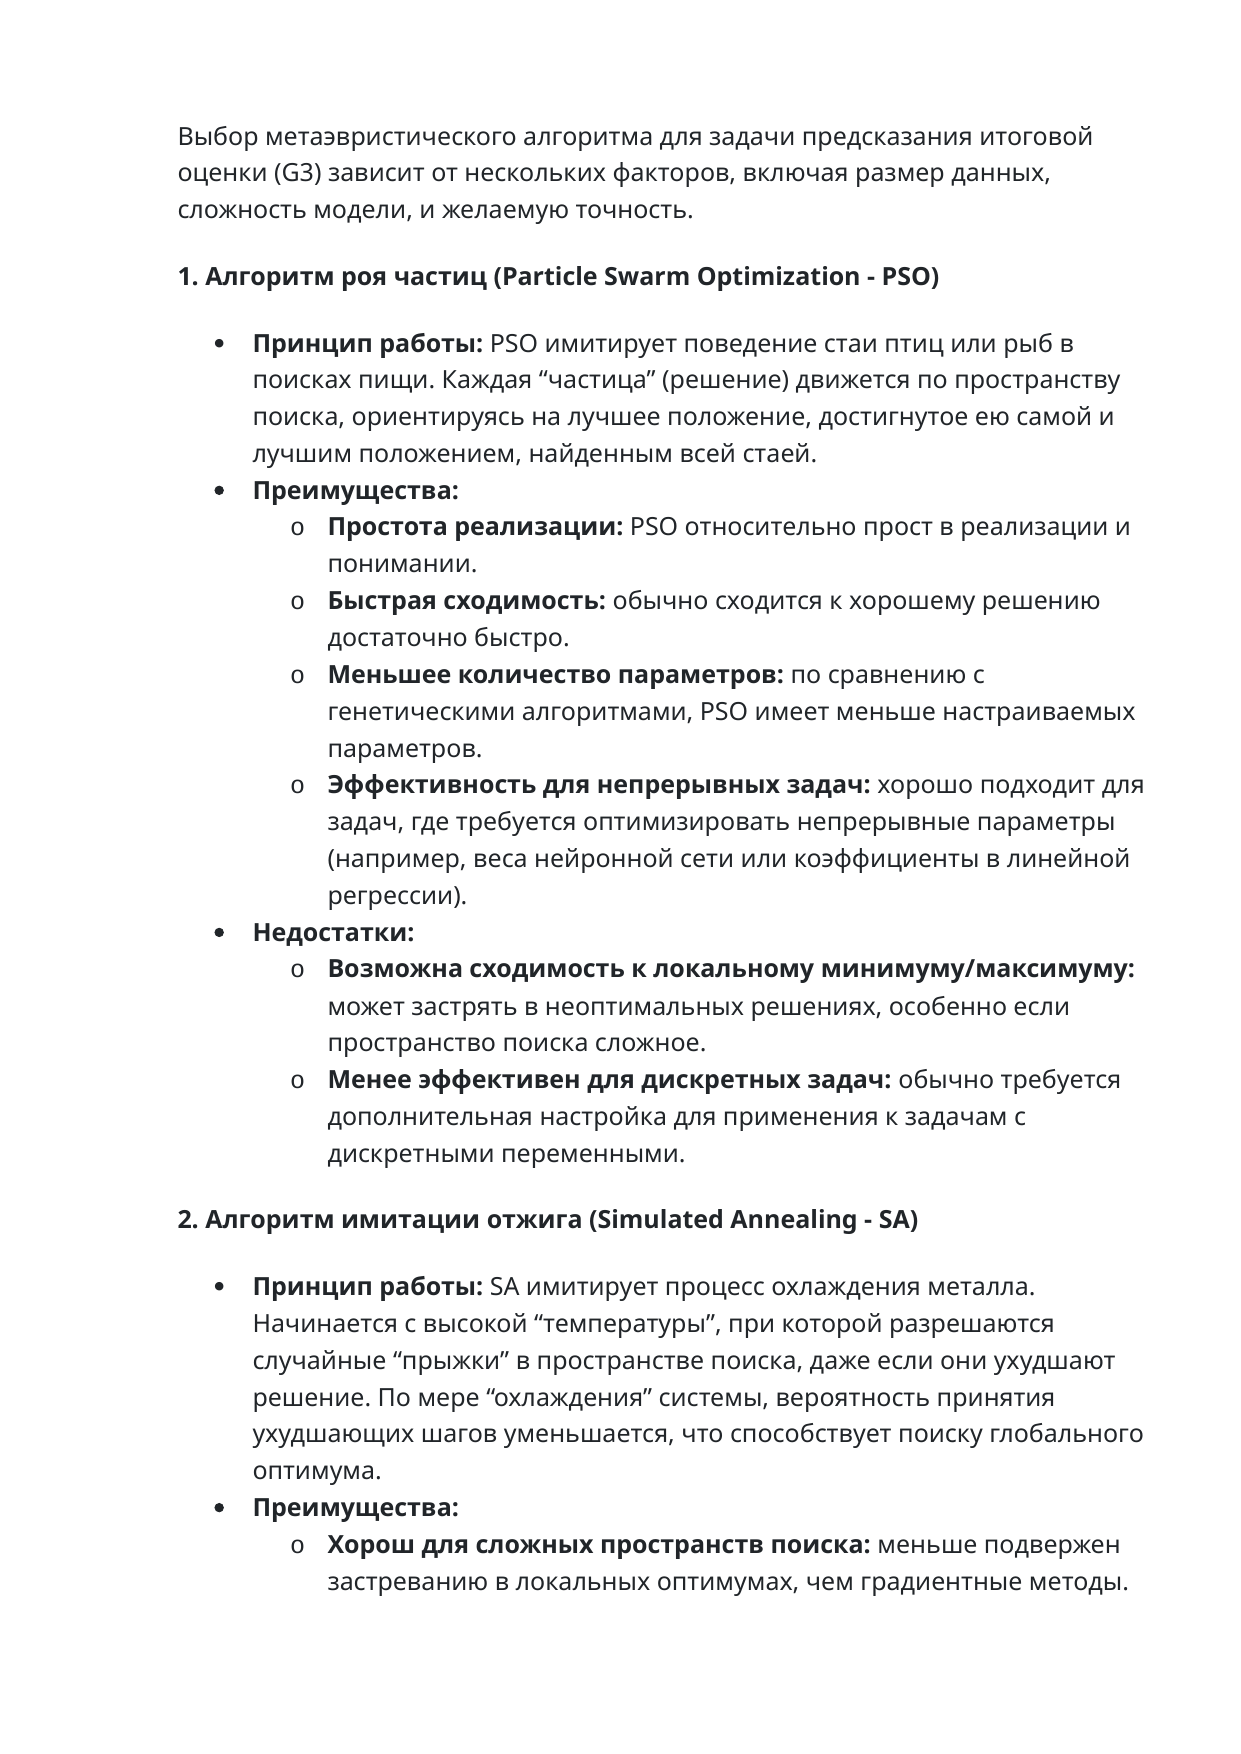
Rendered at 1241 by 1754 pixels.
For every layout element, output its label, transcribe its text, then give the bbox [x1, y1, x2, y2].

list Возможна сходимость к локальному минимуму/максимуму: может застрять в неоптимальных решениях, особенно если пространство поиска сложное. [290, 951, 1152, 1059]
list Принцип работы: PSO имитирует поведение стаи птиц или рыб в поисках пищи. Каждая “частица” (решение) движется по пространству поиска, ориентируясь на лучшее положение, достигнутое ею самой и лучшим положением, найденным всей стаей. [215, 325, 1152, 469]
text 2. Алгоритм имитации отжига (Simulated Annealing - SA) [177, 1202, 1152, 1236]
list Быстрая сходимость: обычно сходится к хорошему решению достаточно быстро. [290, 583, 1152, 654]
list Недостатки: [215, 914, 1152, 948]
list Принцип работы: SA имитирует процесс охлаждения металла. Начинается с высокой “температуры”, при которой разрешаются случайные “прыжки” в пространстве поиска, даже если они ухудшают решение. По мере “охлаждения” системы, вероятность принятия ухудшающих шагов уменьшается, что способствует поиску глобального оптимума. [215, 1269, 1152, 1487]
list Меньшее количество параметров: по сравнению с генетическими алгоритмами, PSO имеет меньше настраиваемых параметров. [290, 657, 1152, 764]
list Простота реализации: PSO относительно прост в реализации и понимании. [290, 509, 1152, 580]
list Менее эффективен для дискретных задач: обычно требуется дополнительная настройка для применения к задачам с дискретными переменными. [290, 1062, 1152, 1169]
list Преимущества: [215, 472, 1152, 506]
list Эффективность для непрерывных задач: хорошо подходит для задач, где требуется оптимизировать непрерывные параметры (например, веса нейронной сети или коэффициенты в линейной регрессии). [290, 767, 1152, 912]
list Преимущества: [215, 1489, 1152, 1524]
list Хорош для сложных пространств поиска: меньше подвержен застреванию в локальных оптимумах, чем градиентные методы. [290, 1526, 1152, 1597]
text 1. Алгоритм роя частиц (Particle Swarm Optimization - PSO) [177, 258, 1152, 292]
text Выбор метаэвристического алгоритма для задачи предсказания итоговой оценки (G3) зависит от нескольких факторов, включая размер данных, сложность модели, и желаемую точность. [177, 118, 1152, 226]
